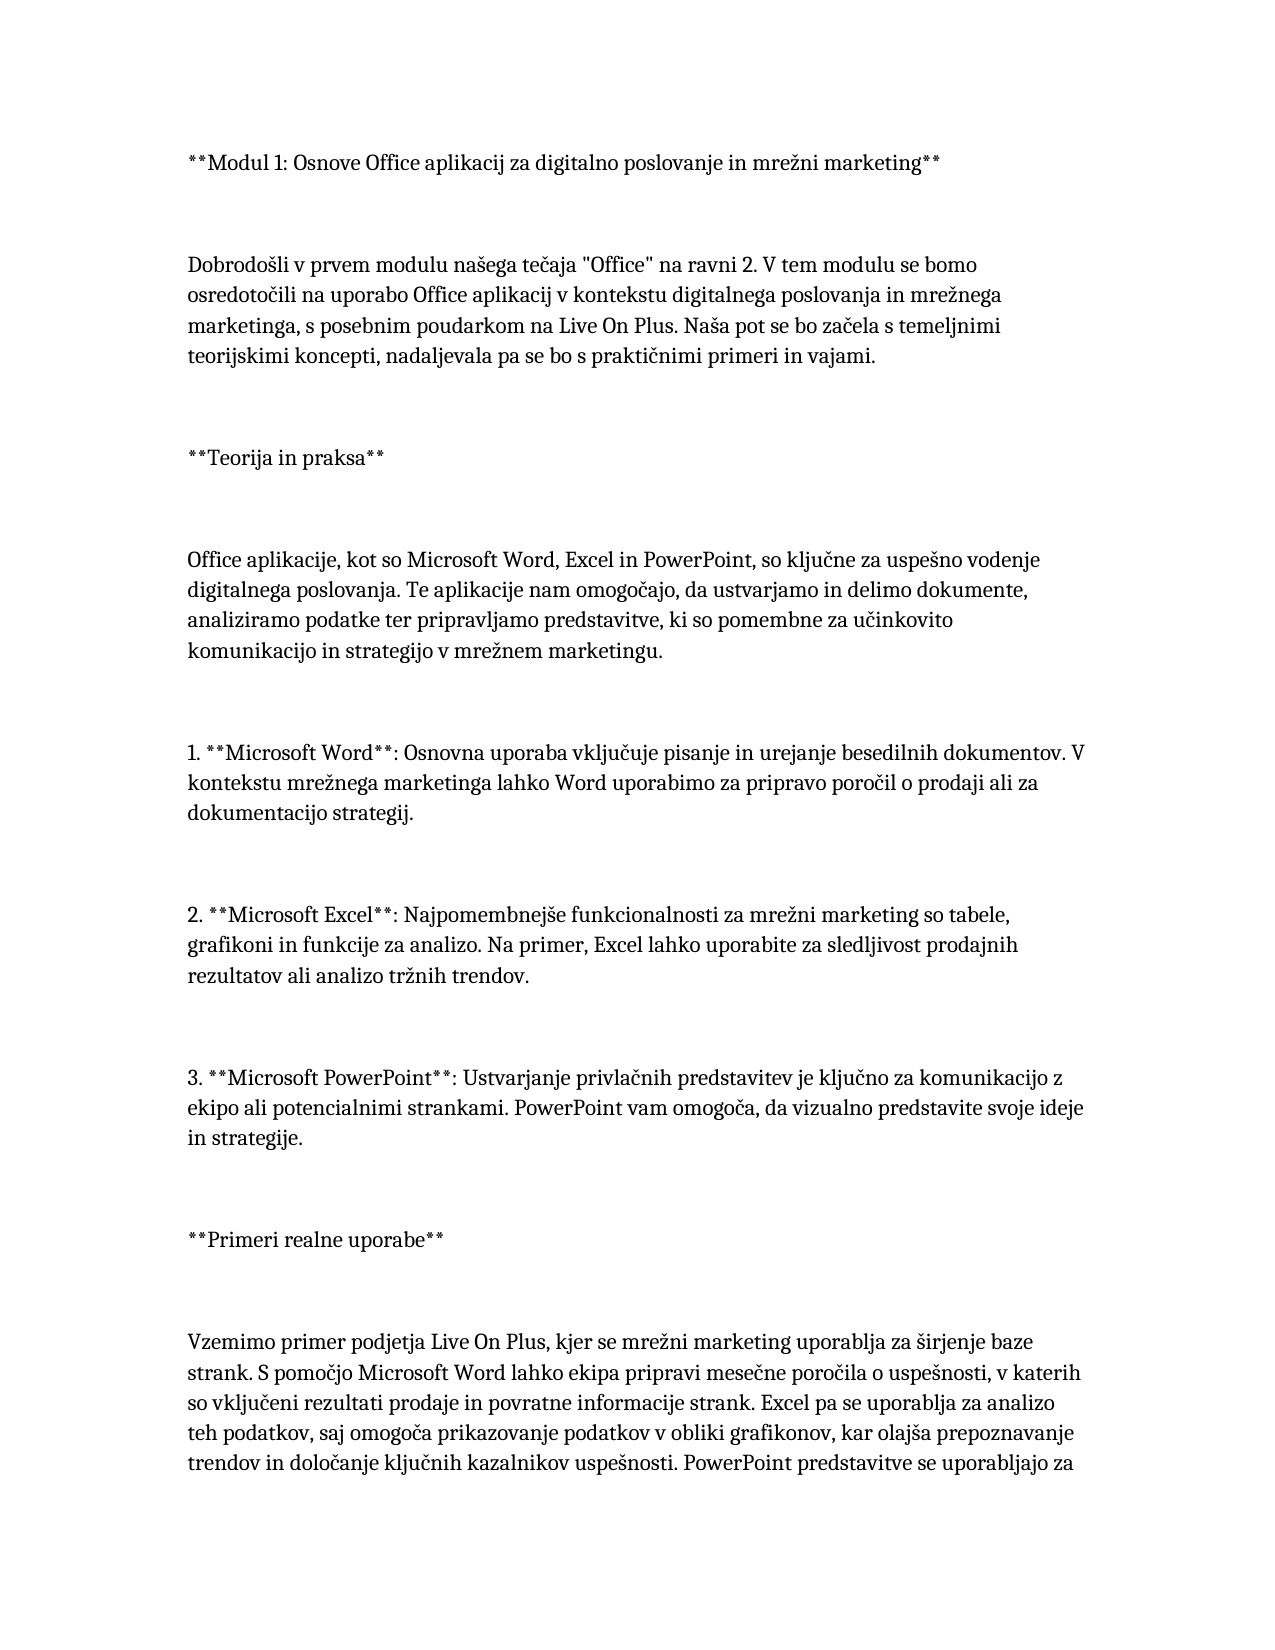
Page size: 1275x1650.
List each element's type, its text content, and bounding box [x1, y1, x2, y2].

text 1. **Microsoft Word**: Osnovna uporaba vključuje pisanje in urejanje besedilnih dokumentov. V kontekstu mrežnega marketinga lahko Word uporabimo za pripravo poročil o prodaji ali za dokumentacijo strategij. [187, 739, 1087, 826]
text **Modul 1: Osnove Office aplikacij za digitalno poslovanje in mrežni marketing** [187, 150, 1087, 176]
text **Primeri realne uporabe** [187, 1227, 1087, 1253]
text 3. **Microsoft PowerPoint**: Ustvarjanje privlačnih predstavitev je ključno za komunikacijo z ekipo ali potencialnimi strankami. PowerPoint vam omogoča, da vizualno predstavite svoje ideje in strategije. [187, 1064, 1087, 1151]
text **Teorija in praksa** [187, 445, 1087, 471]
text 2. **Microsoft Excel**: Najpomembnejše funkcionalnosti za mrežni marketing so tabele, grafikoni in funkcije za analizo. Na primer, Excel lahko uporabite za sledljivost prodajnih rezultatov ali analizo tržnih trendov. [187, 902, 1087, 989]
text Office aplikacije, kot so Microsoft Word, Excel in PowerPoint, so ključne za uspešno vodenje digitalnega poslovanja. Te aplikacije nam omogočajo, da ustvarjamo in delimo dokumente, analiziramo podatke ter pripravljamo predstavitve, ki so pomembne za učinkovito komunikacijo in strategijo v mrežnem marketingu. [187, 547, 1087, 664]
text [187, 1329, 1087, 1476]
text Dobrodošli v prvem modulu našega tečaja "Office" na ravni 2. V tem modulu se bomo osredotočili na uporabo Office aplikacij v kontekstu digitalnega poslovanja in mrežnega marketinga, s posebnim poudarkom na Live On Plus. Naša pot se bo začela s temeljnimi teorijskimi koncepti, nadaljevala pa se bo s praktičnimi primeri in vajami. [187, 252, 1087, 369]
